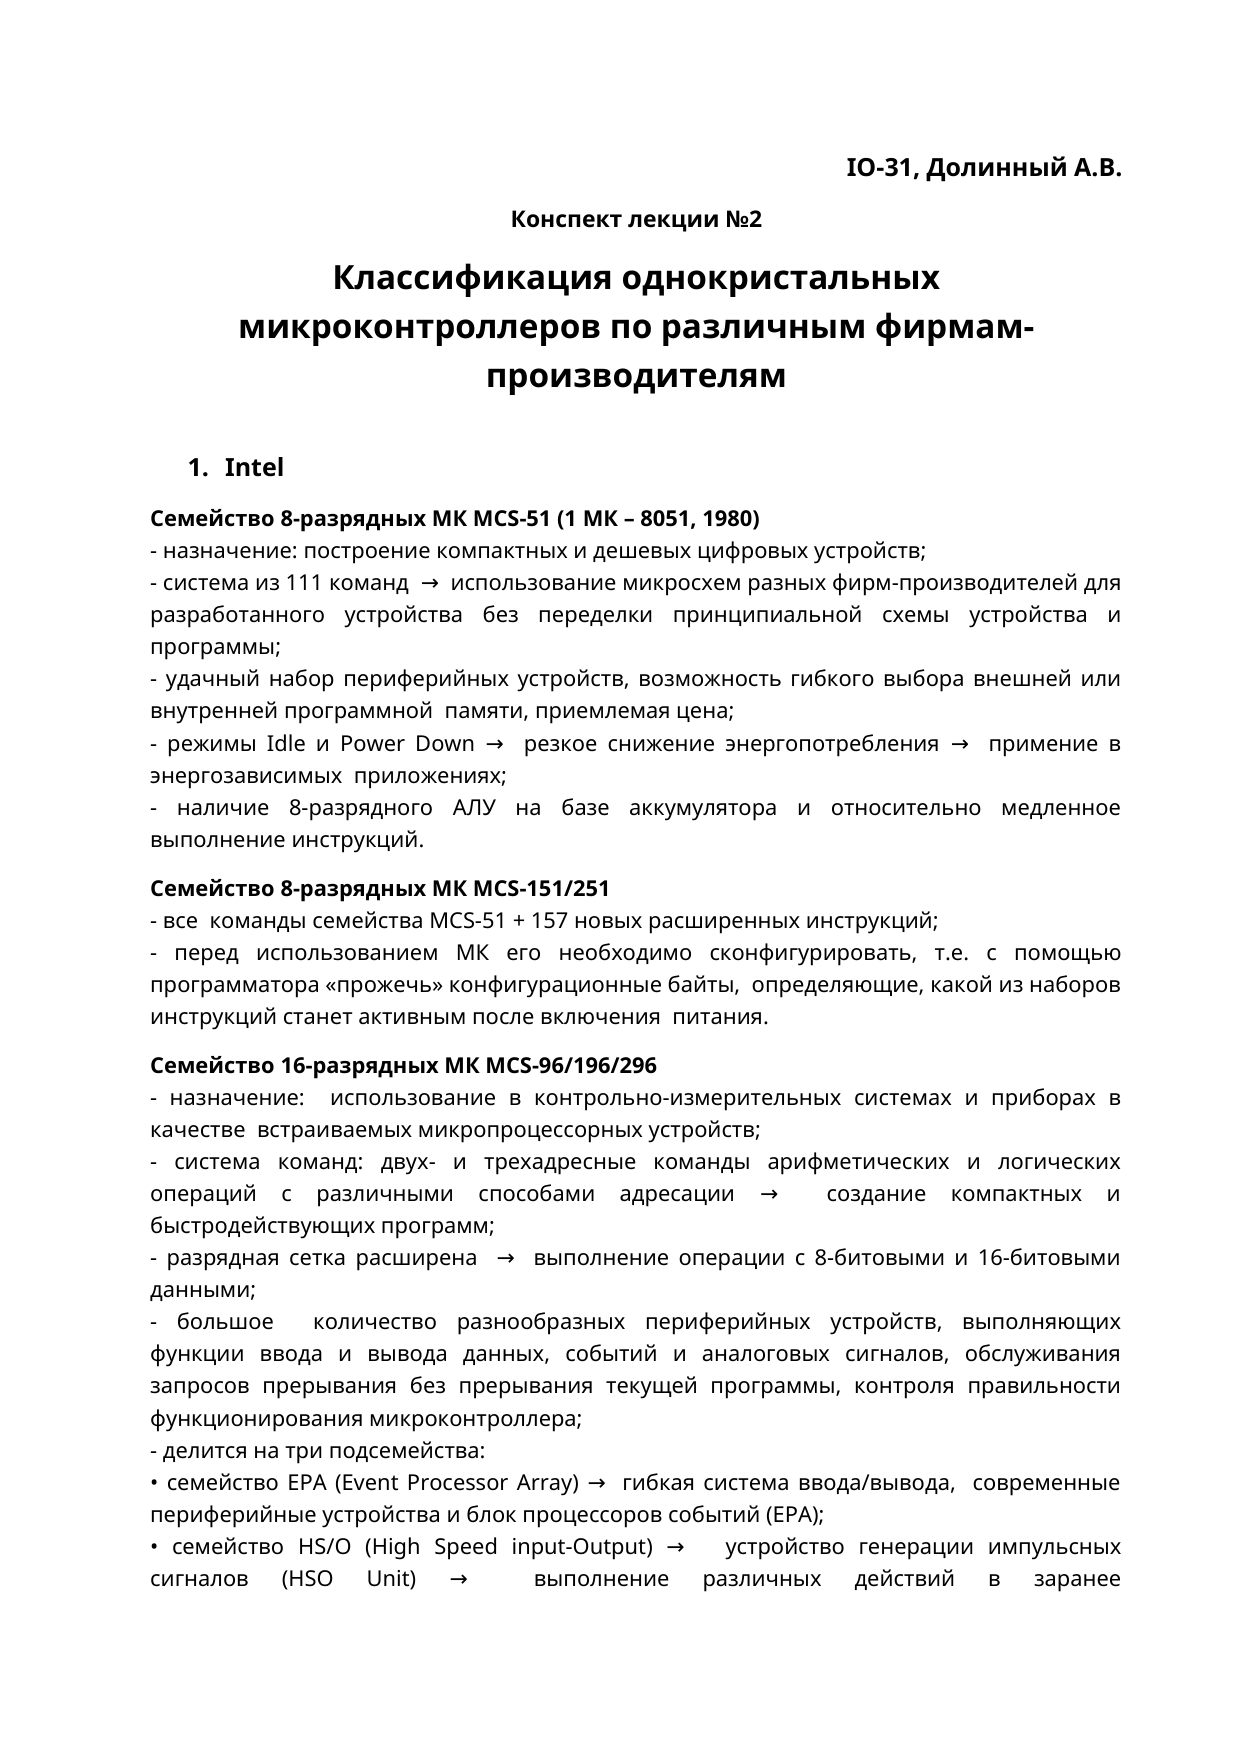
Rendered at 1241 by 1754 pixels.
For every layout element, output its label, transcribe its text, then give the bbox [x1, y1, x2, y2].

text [150, 1531, 1122, 1593]
text - удачный набор периферийных устройств, возможность гибкого выбора внешней или внутренней программной памяти, приемлемая цена; [150, 663, 1122, 725]
text - назначение: построение компактных и дешевых цифровых устройств; [150, 535, 1122, 565]
text - наличие 8-разрядного АЛУ на базе аккумулятора и относительно медленное выполнение инструкций. [150, 792, 1122, 853]
text - система команд: двух- и трехадресные команды арифметических и логических операций с различными способами адресации → создание компактных и быстродействующих программ; [150, 1146, 1122, 1240]
text - все команды семейства MCS-51 + 157 новых расширенных инструкций; [150, 904, 1122, 934]
text - перед использованием МК его необходимо сконфигурировать, т.е. с помощью программатора «прожечь» конфигурационные байты, определяющие, какой из наборов инструкций станет активным после включения питания. [150, 937, 1122, 1031]
text Конспект лекции №2 [150, 203, 1122, 235]
list Intel [187, 449, 1122, 483]
text Семейство 8-разрядных МК MCS-151/251 [150, 872, 1122, 902]
text Классификация однокристальных микроконтроллеров по различным фирмам-производителям [150, 254, 1122, 397]
text - большое количество разнообразных периферийных устройств, выполняющих функции ввода и вывода данных, событий и аналоговых сигналов, обслуживания запросов прерывания без прерывания текущей программы, контроля правильности функционирования микроконтроллера; [150, 1306, 1122, 1432]
text - режимы Idle и Power Down → резкое снижение энергопотребления → примение в энергозависимых приложениях; [150, 727, 1122, 789]
text • семейство ЕРА (Event Processor Array) → гибкая система ввода/вывода, современные периферийные устройства и блок процессоров событий (ЕРА); [150, 1467, 1122, 1528]
text Семейство 8-разрядных МК MCS-51 (1 МК – 8051, 1980) [150, 503, 1122, 533]
text - разрядная сетка расширена → выполнение операции с 8-битовыми и 16-битовыми данными; [150, 1242, 1122, 1304]
text - система из 111 команд → использование микросхем разных фирм-производителей для разработанного устройства без переделки принципиальной схемы устройства и программы; [150, 567, 1122, 661]
text ІО-31, Долинный А.В. [150, 150, 1122, 184]
text - назначение: использование в контрольно-измерительных системах и приборах в качестве встраиваемых микропроцессорных устройств; [150, 1082, 1122, 1143]
text - делится на три подсемейства: [150, 1434, 1122, 1464]
text Семейство 16-разрядных МК MCS-96/196/296 [150, 1049, 1122, 1079]
